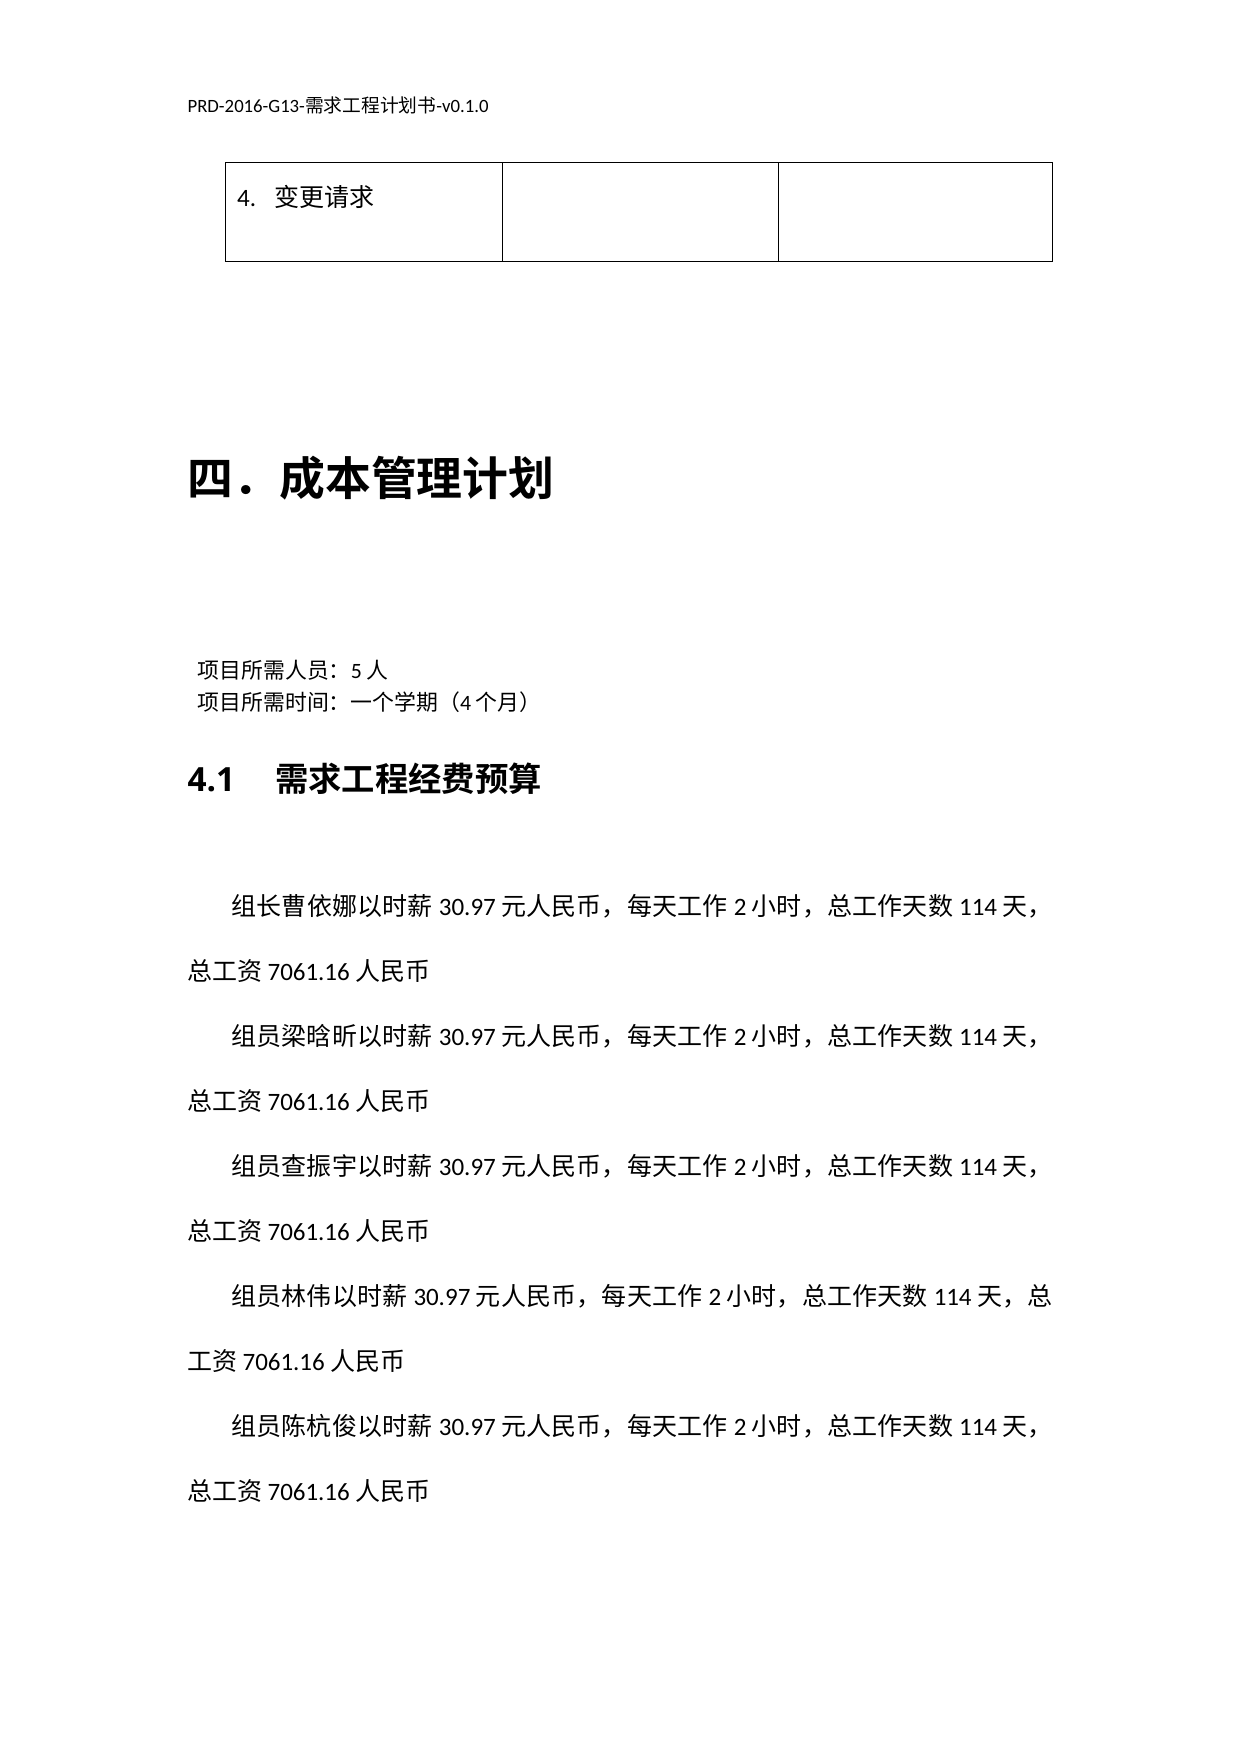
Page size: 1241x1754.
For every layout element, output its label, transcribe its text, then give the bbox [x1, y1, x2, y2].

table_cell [503, 163, 778, 261]
text 组员查振宇以时薪30.97元人民币，每天工作2小时，总工作天数114天，总工资7061.16人民币 [187, 1132, 1053, 1262]
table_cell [779, 163, 1052, 261]
text 项目所需人员：5人 [187, 652, 1053, 685]
text 组长曹依娜以时薪30.97元人民币，每天工作2小时，总工作天数114天，总工资7061.16人民币 [187, 872, 1053, 1002]
text 组员梁晗昕以时薪30.97元人民币，每天工作2小时，总工作天数114天，总工资7061.16人民币 [187, 1002, 1053, 1132]
subtitle 四．成本管理计划 [187, 427, 1053, 524]
text 项目所需时间：一个学期（4个月） [187, 685, 1053, 717]
text 组员林伟以时薪30.97元人民币，每天工作2小时，总工作天数114天，总工资7061.16人民币 [187, 1262, 1053, 1392]
text 组员陈杭俊以时薪30.97元人民币，每天工作2小时，总工作天数114天，总工资7061.16人民币 [187, 1392, 1053, 1522]
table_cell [226, 163, 502, 261]
subtitle 需求工程经费预算 [187, 744, 1053, 809]
